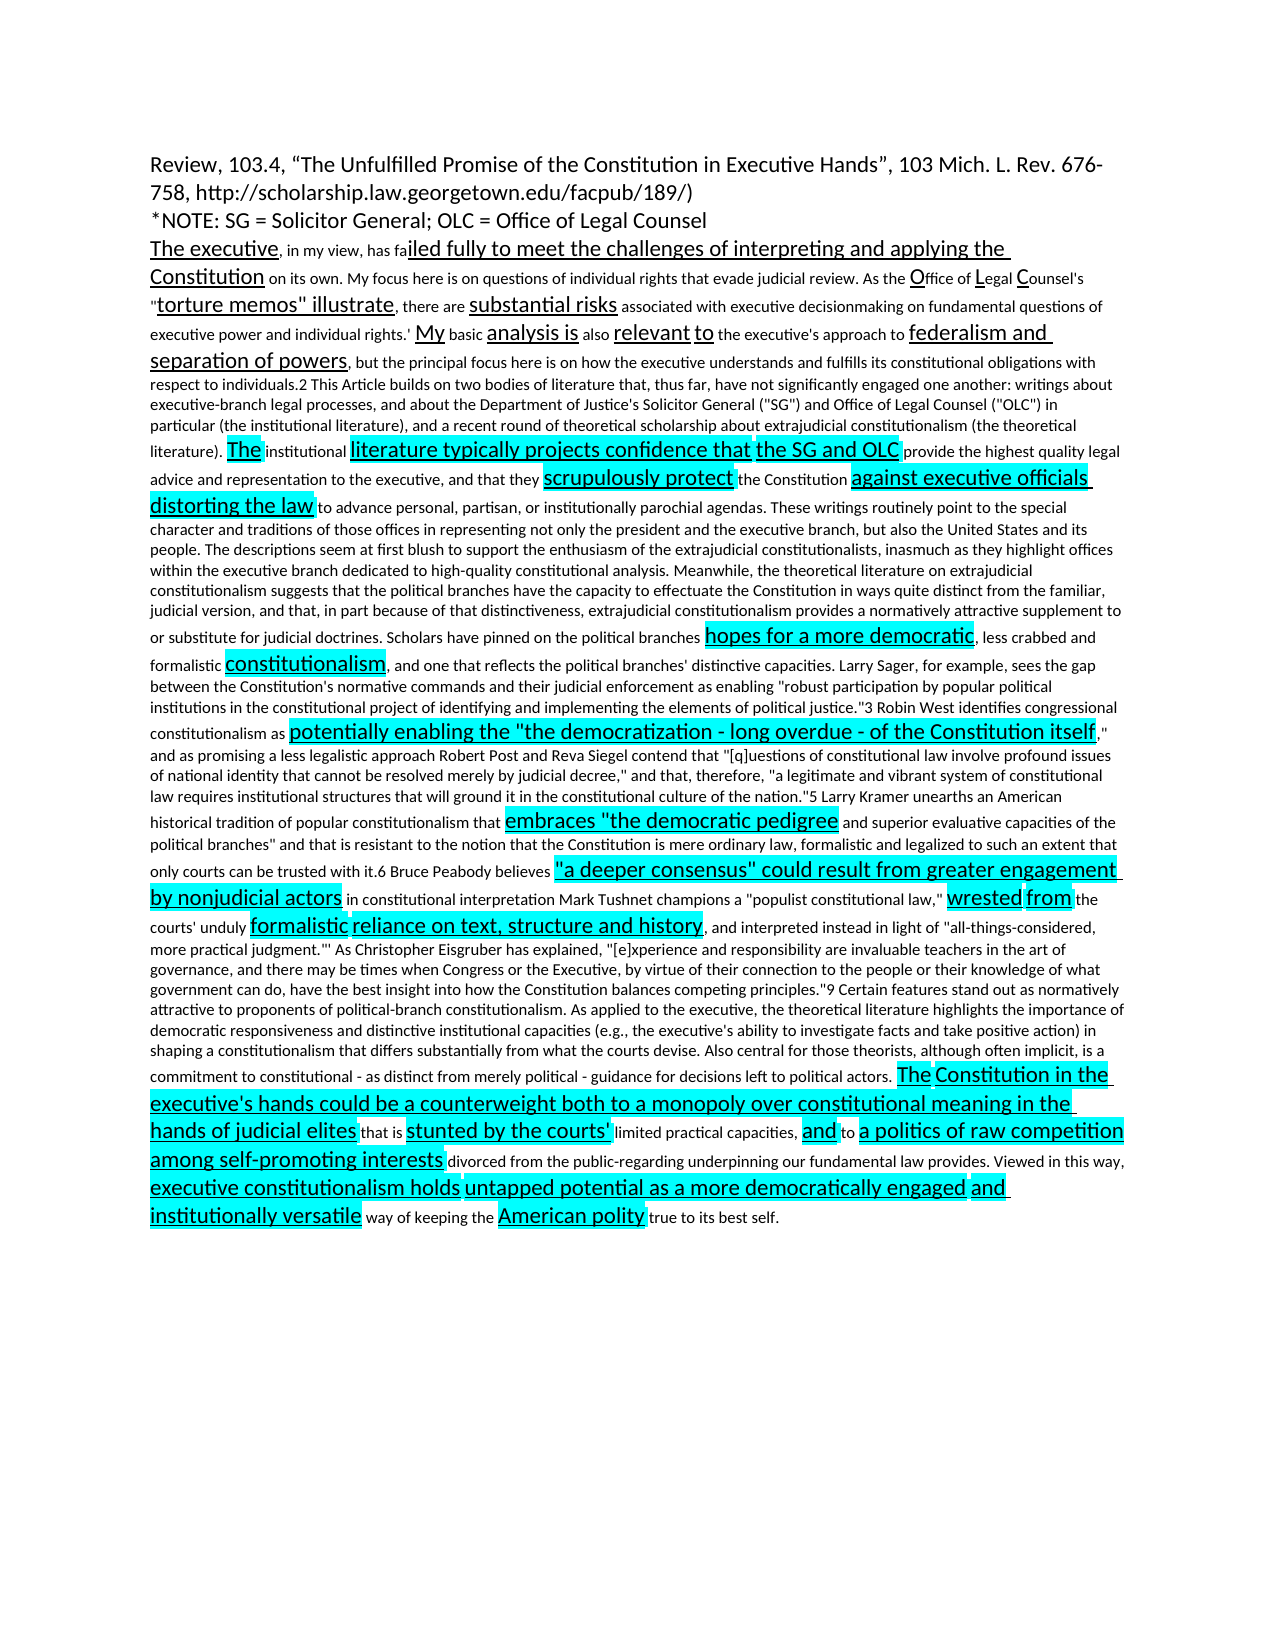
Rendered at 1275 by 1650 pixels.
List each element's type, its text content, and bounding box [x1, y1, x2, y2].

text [150, 150, 1125, 206]
text The executive, in my view, has failed fully to meet the challenges of interpreting and applying the Constitution on its own. My focus here is on questions of individual rights that evade judicial review. As the Office of Legal Counsel's "torture memos" illustrate, there are substantial risks associated with executive decisionmaking on fundamental questions of executive power and individual rights.' My basic analysis is also relevant to the executive's approach to federalism and separation of powers, but the principal focus here is on how the executive understands and fulfills its constitutional obligations with respect to individuals.2 This Article builds on two bodies of literature that, thus far, have not significantly engaged one another: writings about executive-branch legal processes, and about the Department of Justice's Solicitor General ("SG") and Office of Legal Counsel ("OLC") in particular (the institutional literature), and a recent round of theoretical scholarship about extrajudicial constitutionalism (the theoretical literature). The institutional literature typically projects confidence that the SG and OLC provide the highest quality legal advice and representation to the executive, and that they scrupulously protect the Constitution against executive officials distorting the law to advance personal, partisan, or institutionally parochial agendas. These writings routinely point to the special character and traditions of those offices in representing not only the president and the executive branch, but also the United States and its people. The descriptions seem at first blush to support the enthusiasm of the extrajudicial constitutionalists, inasmuch as they highlight offices within the executive branch dedicated to high-quality constitutional analysis. Meanwhile, the theoretical literature on extrajudicial constitutionalism suggests that the political branches have the capacity to effectuate the Constitution in ways quite distinct from the familiar, judicial version, and that, in part because of that distinctiveness, extrajudicial constitutionalism provides a normatively attractive supplement to or substitute for judicial doctrines. Scholars have pinned on the political branches hopes for a more democratic, less crabbed and formalistic constitutionalism, and one that reflects the political branches' distinctive capacities. Larry Sager, for example, sees the gap between the Constitution's normative commands and their judicial enforcement as enabling "robust participation by popular political institutions in the constitutional project of identifying and implementing the elements of political justice."3 Robin West identifies congressional constitutionalism as potentially enabling the "the democratization - long overdue - of the Constitution itself," and as promising a less legalistic approach Robert Post and Reva Siegel contend that "[q]uestions of constitutional law involve profound issues of national identity that cannot be resolved merely by judicial decree," and that, therefore, "a legitimate and vibrant system of constitutional law requires institutional structures that will ground it in the constitutional culture of the nation."5 Larry Kramer unearths an American historical tradition of popular constitutionalism that embraces "the democratic pedigree and superior evaluative capacities of the political branches" and that is resistant to the notion that the Constitution is mere ordinary law, formalistic and legalized to such an extent that only courts can be trusted with it.6 Bruce Peabody believes "a deeper consensus" could result from greater engagement by nonjudicial actors in constitutional interpretation Mark Tushnet champions a "populist constitutional law," wrested from the courts' unduly formalistic reliance on text, structure and history, and interpreted instead in light of "all-things-considered, more practical judgment."' As Christopher Eisgruber has explained, "[e]xperience and responsibility are invaluable teachers in the art of governance, and there may be times when Congress or the Executive, by virtue of their connection to the people or their knowledge of what government can do, have the best insight into how the Constitution balances competing principles."9 Certain features stand out as normatively attractive to proponents of political-branch constitutionalism. As applied to the executive, the theoretical literature highlights the importance of democratic responsiveness and distinctive institutional capacities (e.g., the executive's ability to investigate facts and take positive action) in shaping a constitutionalism that differs substantially from what the courts devise. Also central for those theorists, although often implicit, is a commitment to constitutional - as distinct from merely political - guidance for decisions left to political actors. The Constitution in the executive's hands could be a counterweight both to a monopoly over constitutional meaning in the hands of judicial elites that is stunted by the courts' limited practical capacities, and to a politics of raw competition among self-promoting interests divorced from the public-regarding underpinning our fundamental law provides. Viewed in this way, executive constitutionalism holds untapped potential as a more democratically engaged and institutionally versatile way of keeping the American polity true to its best self. [150, 234, 1125, 1229]
text *NOTE: SG = Solicitor General; OLC = Office of Legal Counsel [150, 206, 1125, 234]
